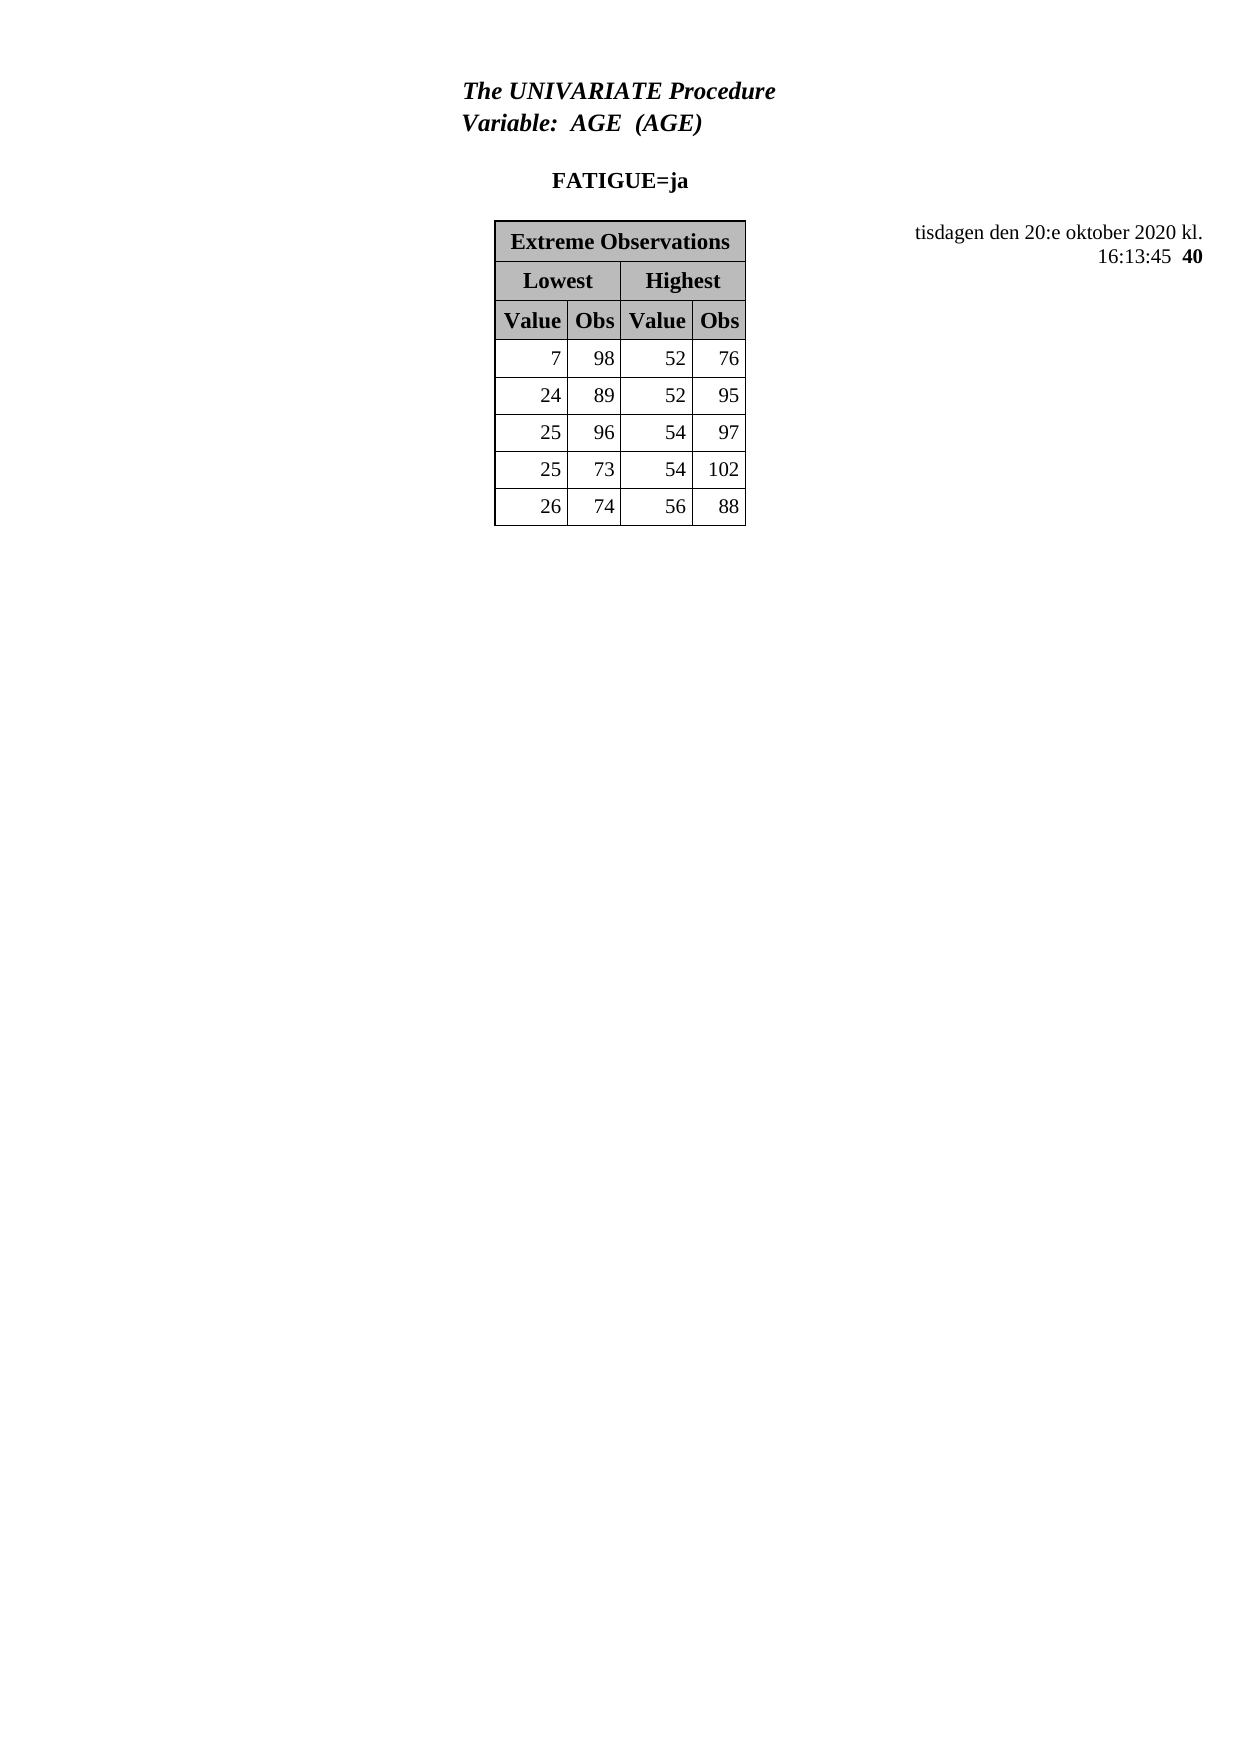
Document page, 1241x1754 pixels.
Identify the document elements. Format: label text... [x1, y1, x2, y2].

table_cell 26 [496, 489, 567, 525]
table_cell 98 [568, 340, 620, 376]
table_cell 54 [621, 415, 692, 451]
table_cell Lowest [496, 262, 620, 300]
table_cell 54 [621, 452, 692, 488]
table_cell 74 [568, 489, 620, 525]
table_cell Value [621, 301, 692, 339]
table_header Extreme Observations [496, 222, 745, 261]
table_cell 52 [621, 340, 692, 376]
table_cell 96 [568, 415, 620, 451]
table_cell 76 [693, 340, 745, 376]
table_cell 102 [693, 452, 745, 488]
table_cell 7 [496, 340, 567, 376]
table_cell 88 [693, 489, 745, 525]
table_cell Obs [568, 301, 620, 339]
table_cell 56 [621, 489, 692, 525]
table_cell 73 [568, 452, 620, 488]
table_cell Highest [621, 262, 745, 300]
table_cell 89 [568, 378, 620, 413]
table_cell 24 [496, 378, 567, 413]
table_cell 95 [693, 378, 745, 413]
table_cell Obs [693, 301, 745, 339]
table_cell 52 [621, 378, 692, 413]
table_cell 25 [496, 452, 567, 488]
table_cell 25 [496, 415, 567, 451]
table_cell Value [496, 301, 567, 339]
table_cell 97 [693, 415, 745, 451]
